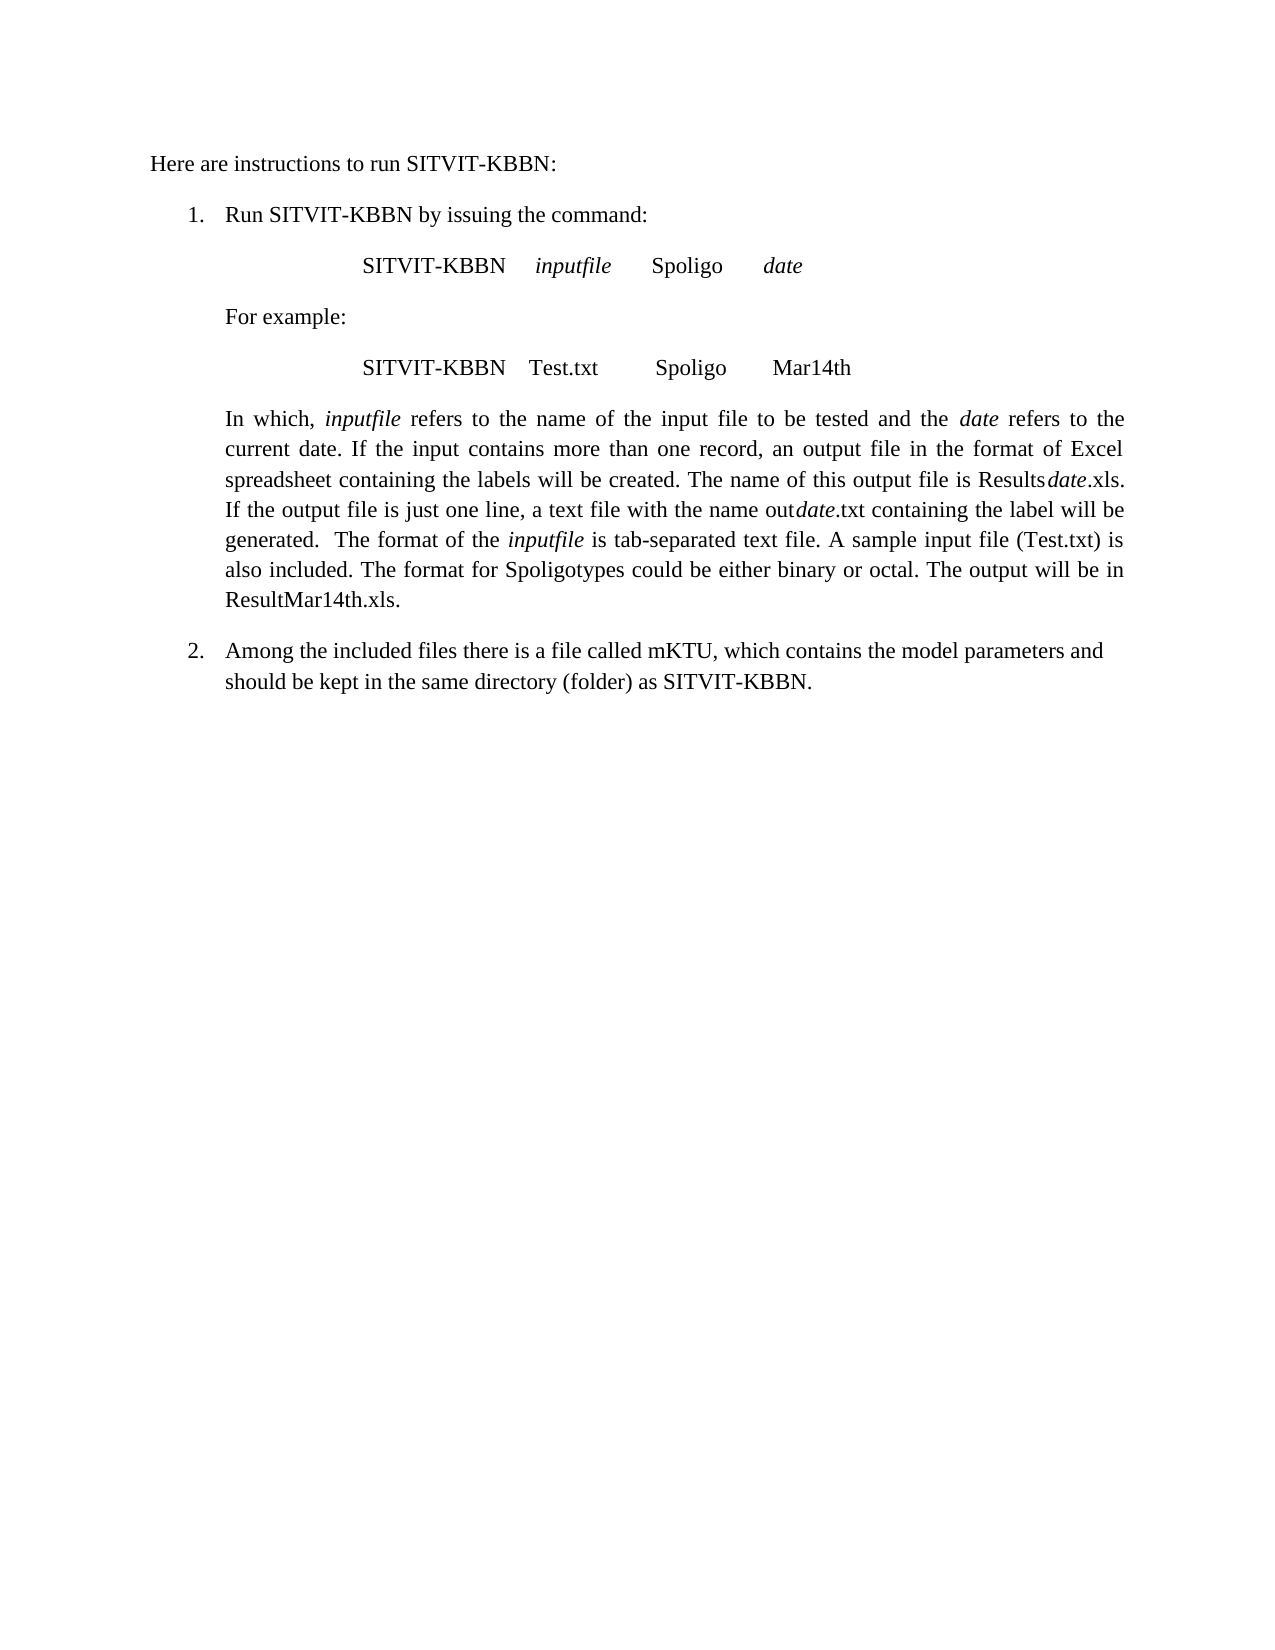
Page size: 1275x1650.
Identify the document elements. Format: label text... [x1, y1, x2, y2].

text Here are instructions to run SITVIT-KBBN: [150, 150, 1125, 176]
list Among the included files there is a file called mKTU, which contains the model parameters and should be kept in the same directory (folder) as SITVIT-KBBN. [187, 637, 1125, 694]
list Run SITVIT-KBBN by issuing the command: [187, 201, 1125, 227]
text SITVIT-KBBN Test.txt Spoligo Mar14th [225, 354, 1125, 381]
text SITVIT-KBBN inputfile Spoligo date [225, 252, 1125, 278]
text For example: [225, 303, 1125, 329]
text In which, inputfile refers to the name of the input file to be tested and the date refers to the current date. If the input contains more than one record, an output file in the format of Excel spreadsheet containing the labels will be created. The name of this output file is Resultsdate.xls. If the output file is just one line, a text file with the name outdate.txt containing the label will be generated. The format of the inputfile is tab-separated text file. A sample input file (Test.txt) is also included. The format for Spoligotypes could be either binary or octal. The output will be in ResultMar14th.xls. [225, 405, 1125, 613]
